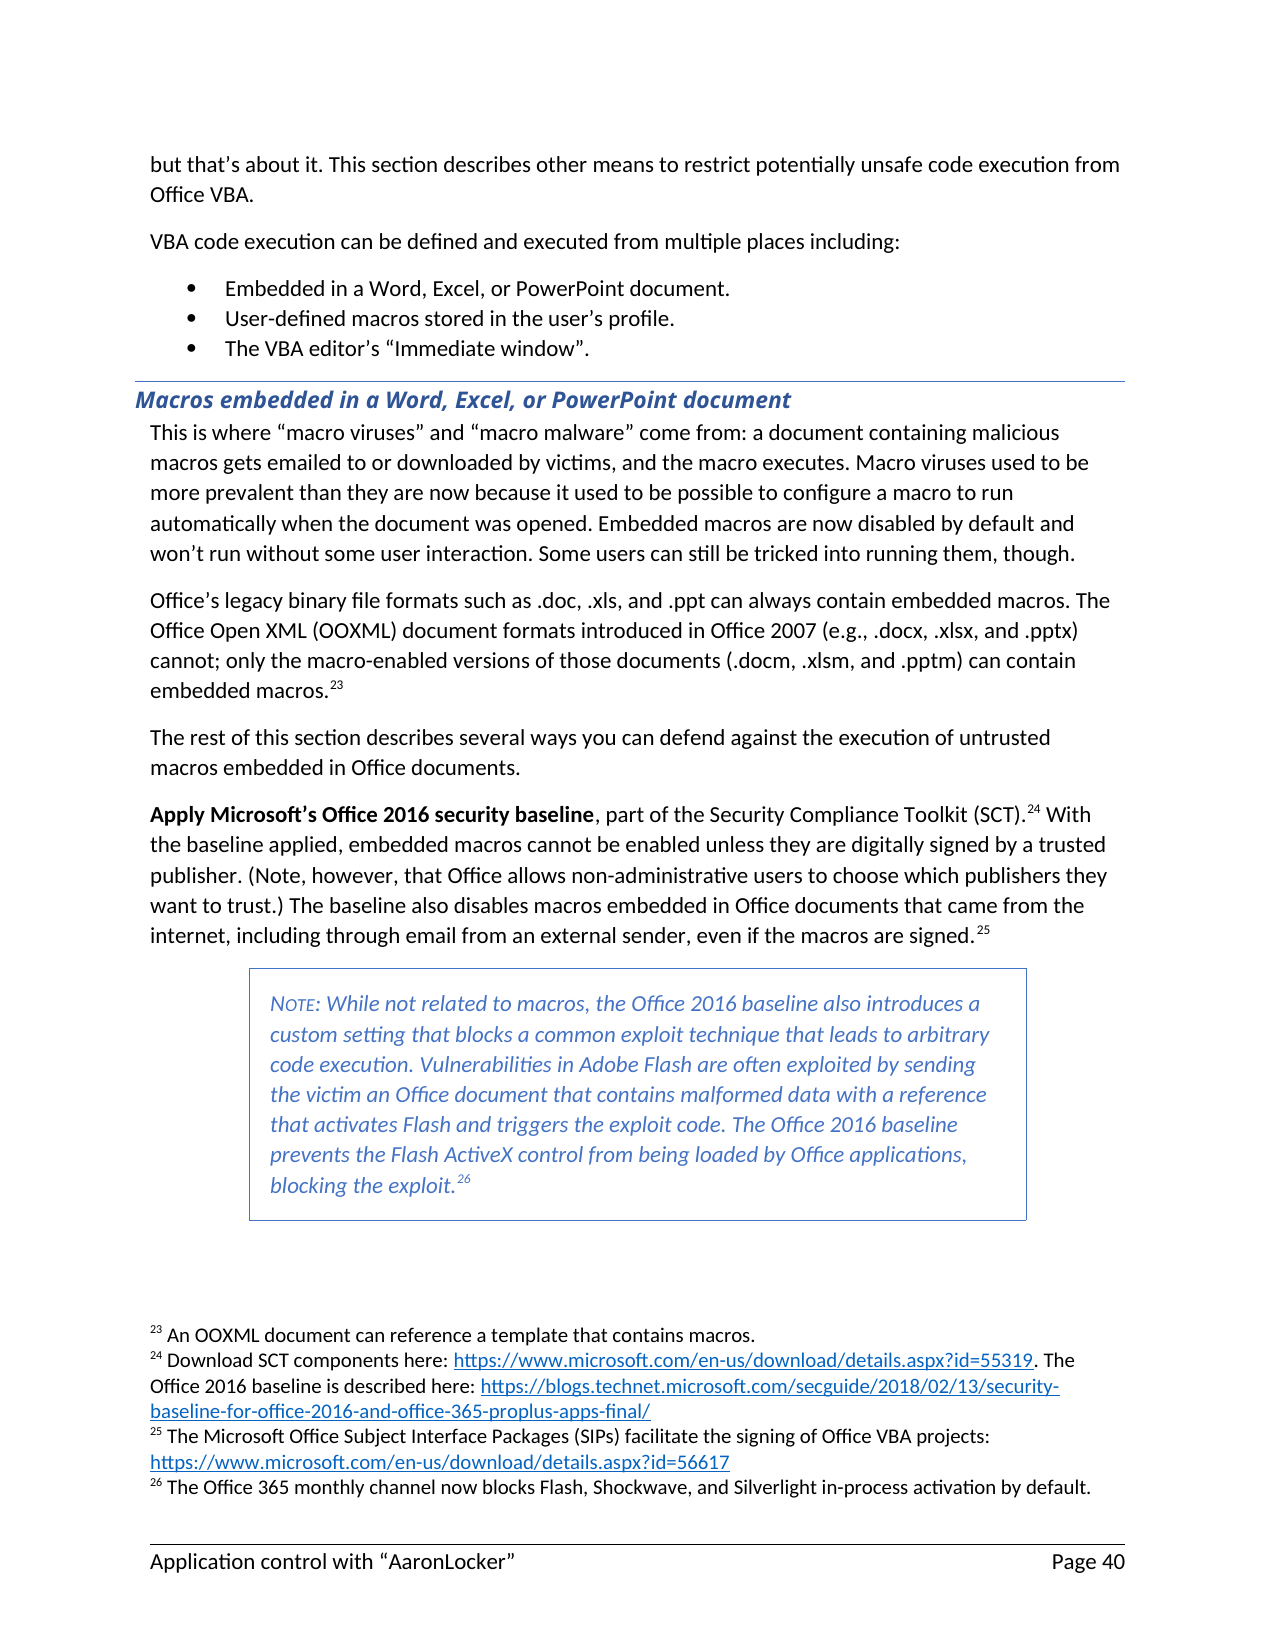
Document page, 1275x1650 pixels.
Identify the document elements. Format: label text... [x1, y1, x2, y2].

subtitle Macros embedded in a Word, Excel, or PowerPoint document [135, 382, 1125, 416]
text VBA code execution can be defined and executed from multiple places including: [150, 227, 1125, 255]
list User-defined macros stored in the user’s profile. [187, 304, 1125, 332]
text The rest of this section describes several ways you can defend against the execution of untrusted macros embedded in Office documents. [150, 723, 1125, 782]
list Embedded in a Word, Excel, or PowerPoint document. [187, 274, 1125, 302]
list The VBA editor’s “Immediate window”. [187, 334, 1125, 362]
text This is where “macro viruses” and “macro malware” come from: a document containing malicious macros gets emailed to or downloaded by victims, and the macro executes. Macro viruses used to be more prevalent than they are now because it used to be possible to configure a macro to run automatically when the document was opened. Embedded macros are now disabled by default and won’t run without some user interaction. Some users can still be tricked into running them, though. [150, 418, 1125, 567]
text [150, 150, 1125, 208]
text Note: While not related to macros, the Office 2016 baseline also introduces a custom setting that blocks a common exploit technique that leads to arbitrary code execution. Vulnerabilities in Adobe Flash are often exploited by sending the victim an Office document that contains malformed data with a reference that activates Flash and triggers the exploit code. The Office 2016 baseline prevents the Flash ActiveX control from being loaded by Office applications, blocking the exploit. [250, 969, 1026, 1220]
text Office’s legacy binary file formats such as .doc, .xls, and .ppt can always contain embedded macros. The Office Open XML (OOXML) document formats introduced in Office 2007 (e.g., .docx, .xlsx, and .pptx) cannot; only the macro-enabled versions of those documents (.docm, .xlsm, and .pptm) can contain embedded macros. [150, 586, 1125, 704]
text Apply Microsoft’s Office 2016 security baseline, part of the Security Compliance Toolkit (SCT). With the baseline applied, embedded macros cannot be enabled unless they are digitally signed by a trusted publisher. (Note, however, that Office allows non-administrative users to choose which publishers they want to trust.) The baseline also disables macros embedded in Office documents that came from the internet, including through email from an external sender, even if the macros are signed. [150, 800, 1125, 949]
